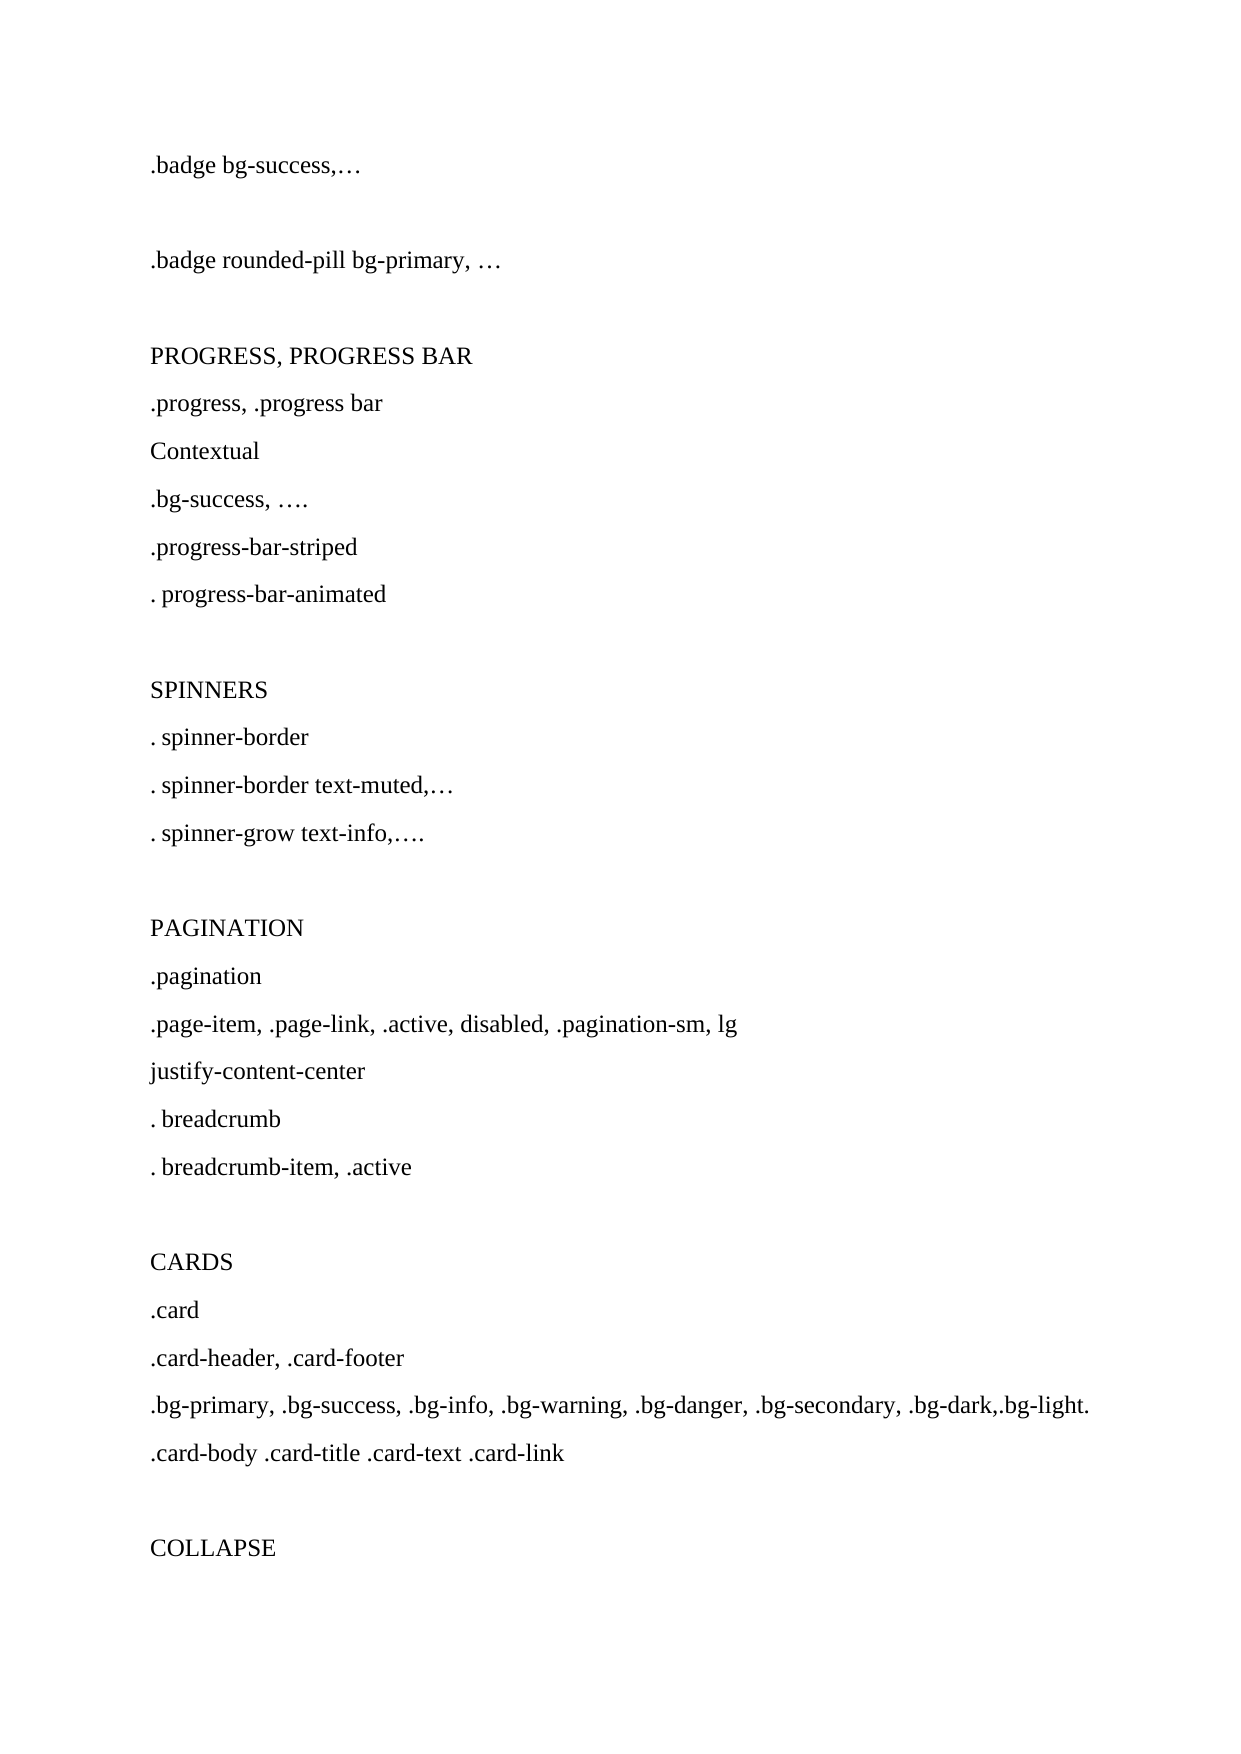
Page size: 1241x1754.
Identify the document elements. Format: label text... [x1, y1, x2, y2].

text COLLAPSE [150, 1533, 1090, 1562]
text PROGRESS, PROGRESS BAR [150, 341, 1090, 369]
text .badge rounded-pill bg-primary, … [150, 245, 1090, 274]
text . spinner-border [150, 722, 1090, 751]
text .card [150, 1295, 1090, 1324]
text . spinner-border text-muted,… [150, 770, 1090, 799]
text .badge bg-success,… [150, 150, 1090, 179]
text CARDS [150, 1247, 1090, 1276]
text .progress, .progress bar [150, 388, 1090, 417]
text . spinner-grow text-info,…. [150, 818, 1090, 847]
text PAGINATION [150, 913, 1090, 942]
text .card-body .card-title .card-text .card-link [150, 1438, 1090, 1467]
text . breadcrumb-item, .active [150, 1152, 1090, 1181]
text .pagination [150, 961, 1090, 990]
text Contextual [150, 436, 1090, 465]
text .bg-primary, .bg-success, .bg-info, .bg-warning, .bg-danger, .bg-secondary, .bg-dark,.bg-light. [150, 1390, 1090, 1419]
text justify-content-center [150, 1056, 1090, 1085]
text .card-header, .card-footer [150, 1343, 1090, 1371]
text .bg-success, …. [150, 484, 1090, 513]
text . breadcrumb [150, 1104, 1090, 1133]
text .page-item, .page-link, .active, disabled, .pagination-sm, lg [150, 1009, 1090, 1037]
text . progress-bar-animated [150, 579, 1090, 608]
text .progress-bar-striped [150, 532, 1090, 560]
text SPINNERS [150, 675, 1090, 703]
